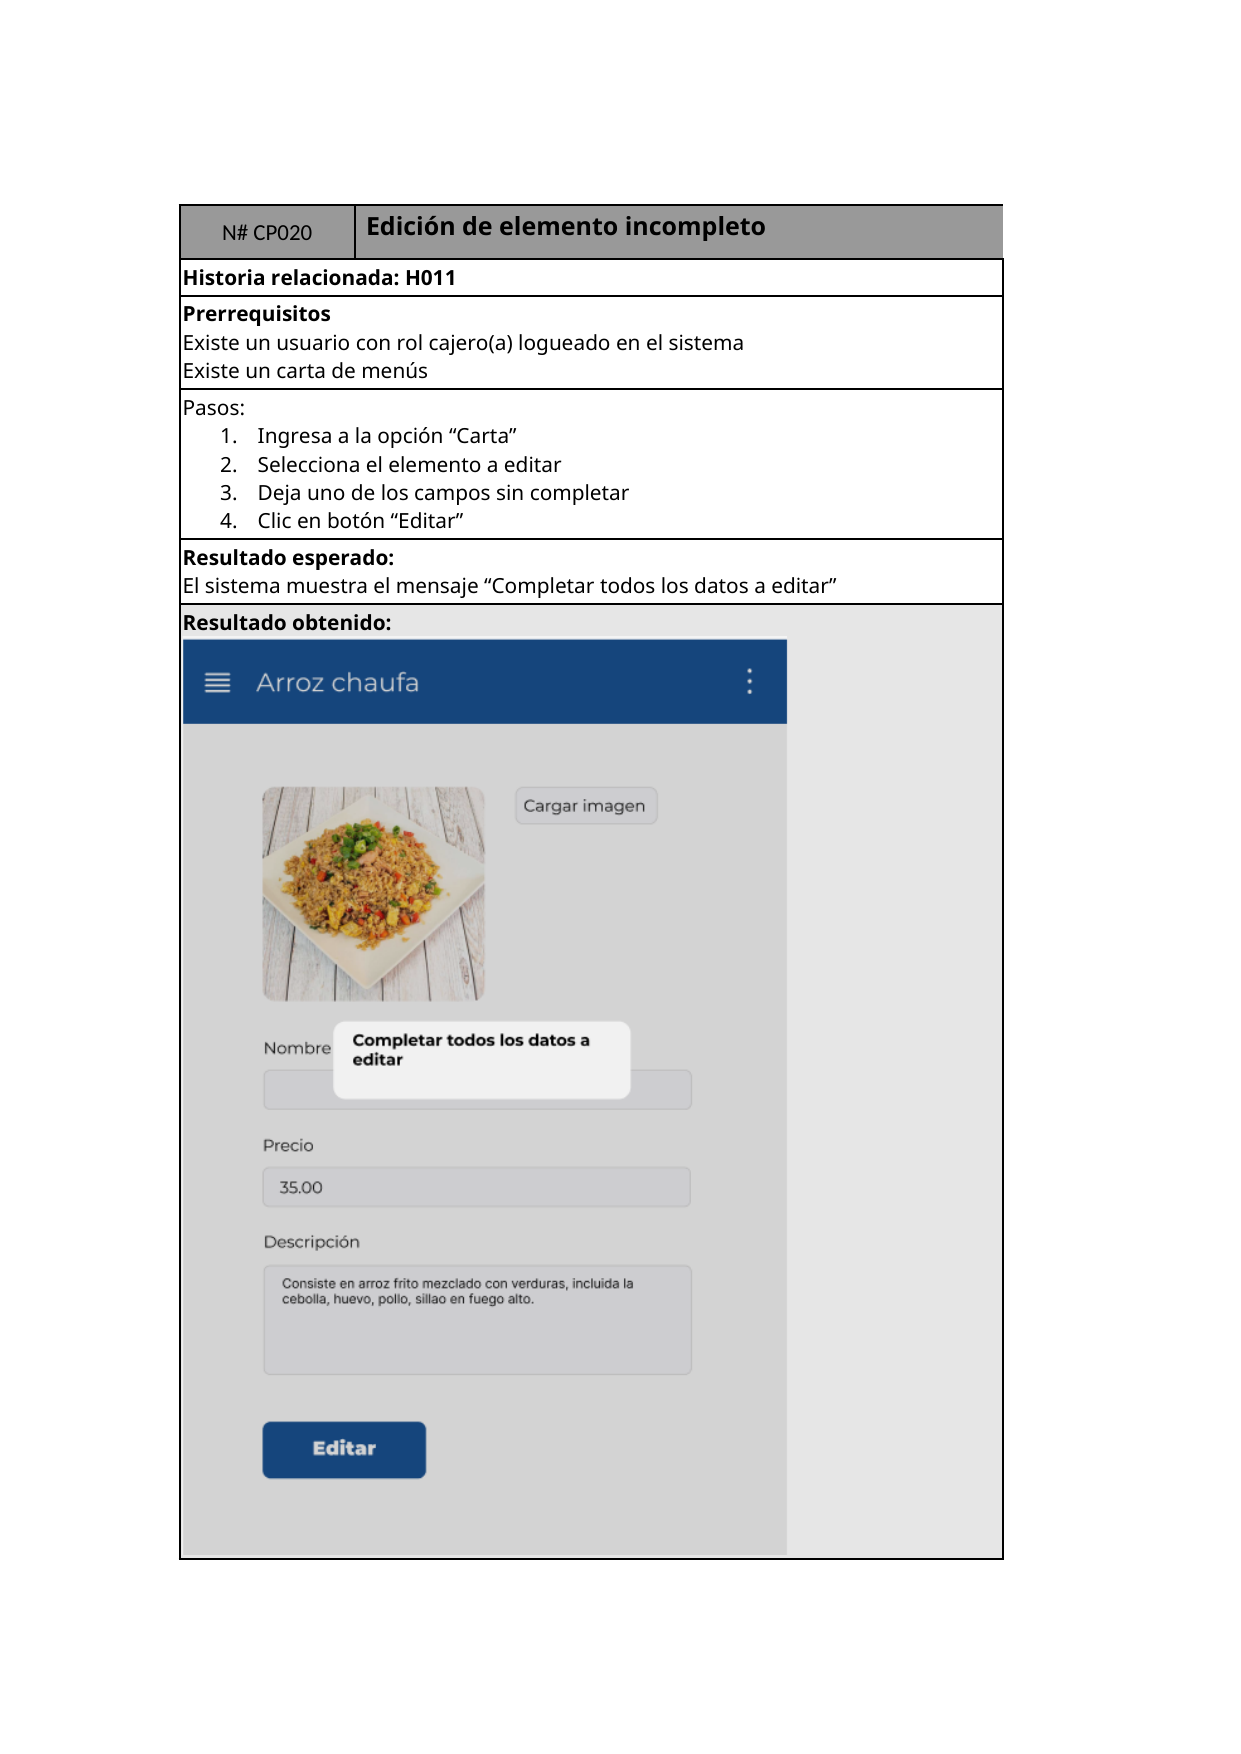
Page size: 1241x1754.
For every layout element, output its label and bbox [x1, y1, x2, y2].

picture [182, 636, 788, 1555]
